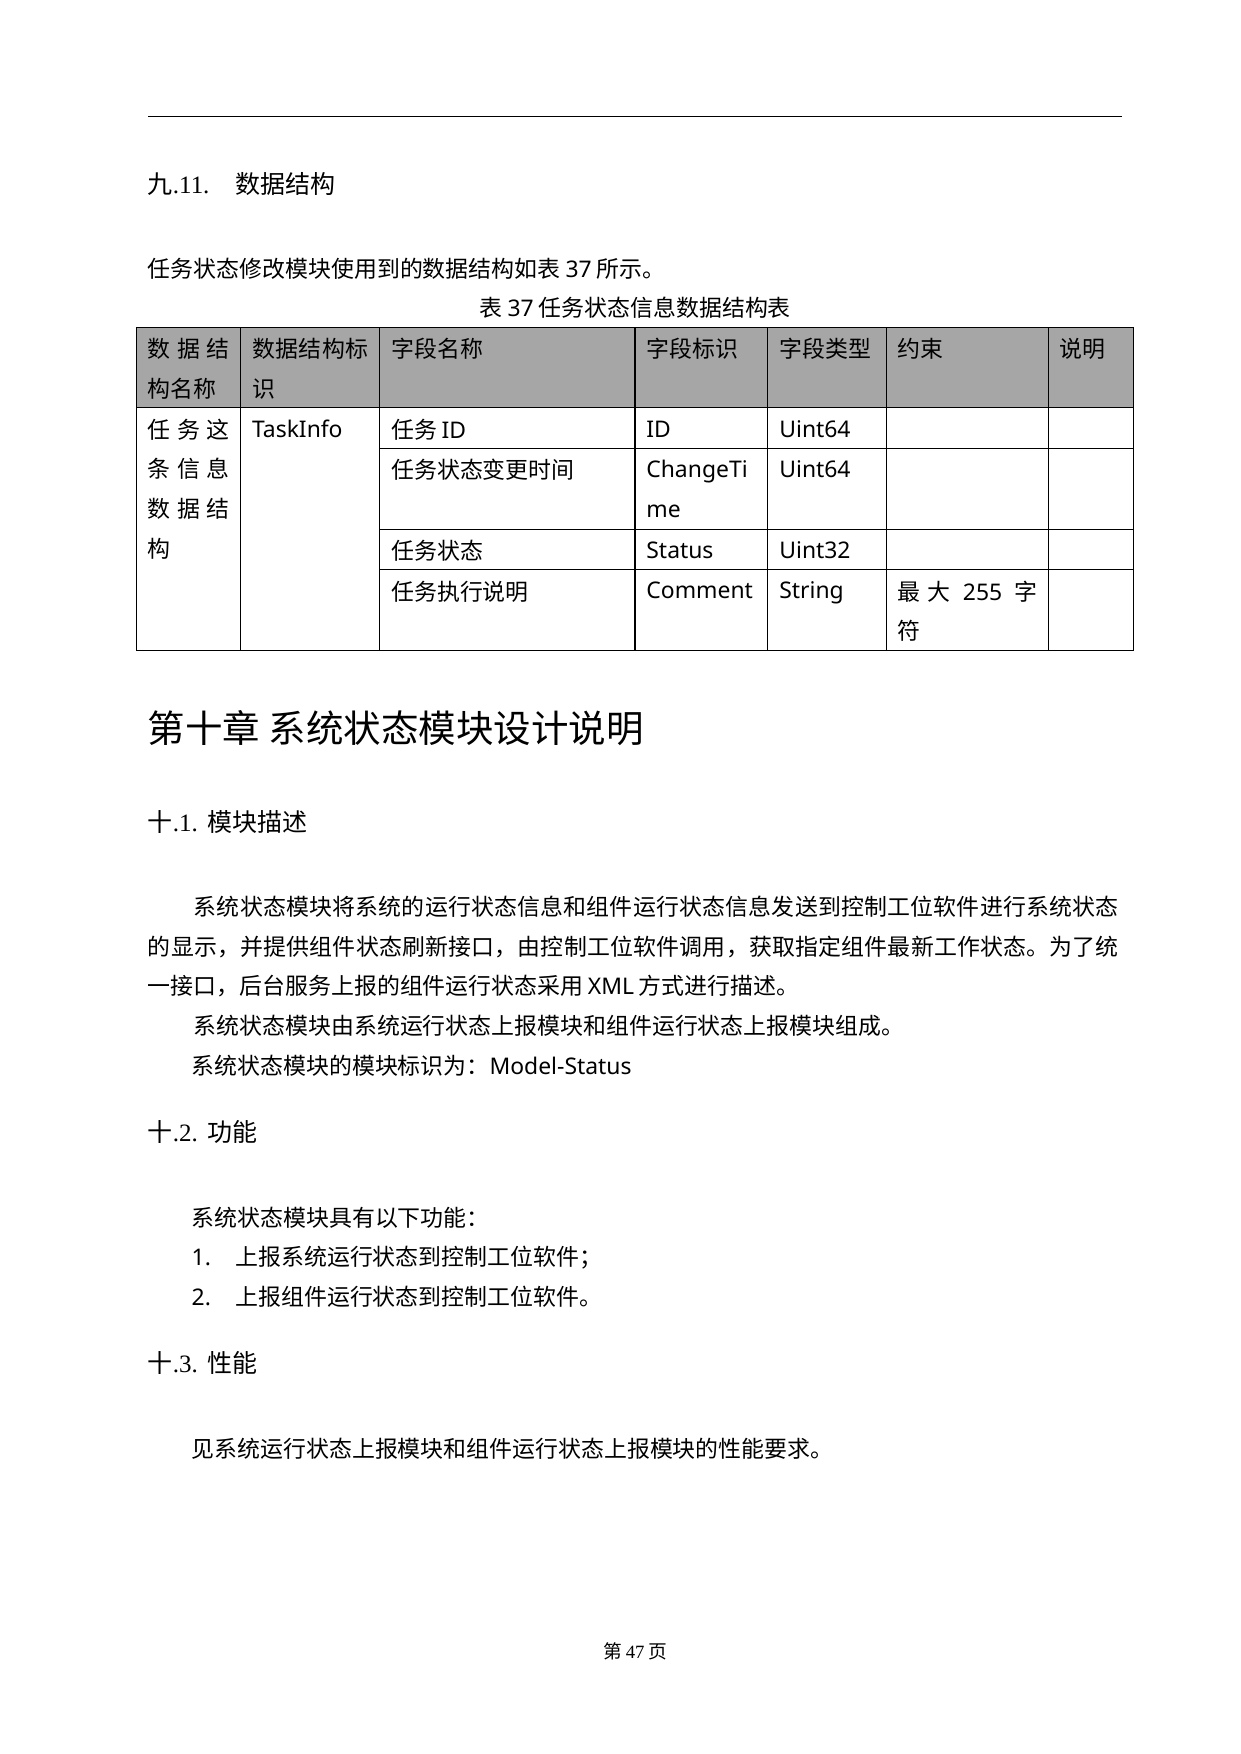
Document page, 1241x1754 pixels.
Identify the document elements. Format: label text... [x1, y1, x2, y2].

subtitle 数据结构 [148, 163, 1122, 202]
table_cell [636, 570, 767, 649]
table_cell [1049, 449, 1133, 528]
text 系统状态模块由系统运行状态上报模块和组件运行状态上报模块组成。 [148, 1005, 1122, 1044]
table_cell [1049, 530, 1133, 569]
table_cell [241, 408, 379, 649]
text 表 37 任务状态信息数据结构表 [148, 287, 1122, 327]
subtitle 功能 [148, 1111, 1122, 1151]
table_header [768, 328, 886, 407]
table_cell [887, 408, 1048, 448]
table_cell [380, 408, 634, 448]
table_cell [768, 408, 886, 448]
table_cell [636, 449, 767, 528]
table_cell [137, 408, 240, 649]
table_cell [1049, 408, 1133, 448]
list 上报组件运行状态到控制工位软件。 [191, 1276, 1122, 1315]
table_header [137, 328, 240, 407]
list 上报系统运行状态到控制工位软件； [191, 1236, 1122, 1276]
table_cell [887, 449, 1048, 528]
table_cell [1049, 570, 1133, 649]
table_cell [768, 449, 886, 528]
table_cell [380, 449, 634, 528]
text 系统状态模块的模块标识为：Model-Status [148, 1044, 1122, 1084]
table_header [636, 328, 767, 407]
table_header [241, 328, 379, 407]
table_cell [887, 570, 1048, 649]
subtitle 模块描述 [148, 801, 1122, 841]
text 系统状态模块将系统的运行状态信息和组件运行状态信息发送到控制工位软件进行系统状态的显示，并提供组件状态刷新接口，由控制工位软件调用，获取指定组件最新工作状态。为了统一接口，后台服务上报的组件运行状态采用XML方式进行描述。 [148, 886, 1122, 1005]
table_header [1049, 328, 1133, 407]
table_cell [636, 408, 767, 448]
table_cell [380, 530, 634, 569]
subtitle 性能 [148, 1342, 1122, 1382]
text 系统状态模块具有以下功能： [148, 1196, 1122, 1236]
text 见系统运行状态上报模块和组件运行状态上报模块的性能要求。 [191, 1427, 1122, 1467]
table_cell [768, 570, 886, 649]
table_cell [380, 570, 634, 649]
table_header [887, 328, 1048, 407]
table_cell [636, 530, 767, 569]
subtitle 系统状态模块设计说明 [148, 686, 1122, 765]
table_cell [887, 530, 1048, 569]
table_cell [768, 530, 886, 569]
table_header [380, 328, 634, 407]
text 任务状态修改模块使用到的数据结构如表 37所示。 [148, 247, 1122, 287]
